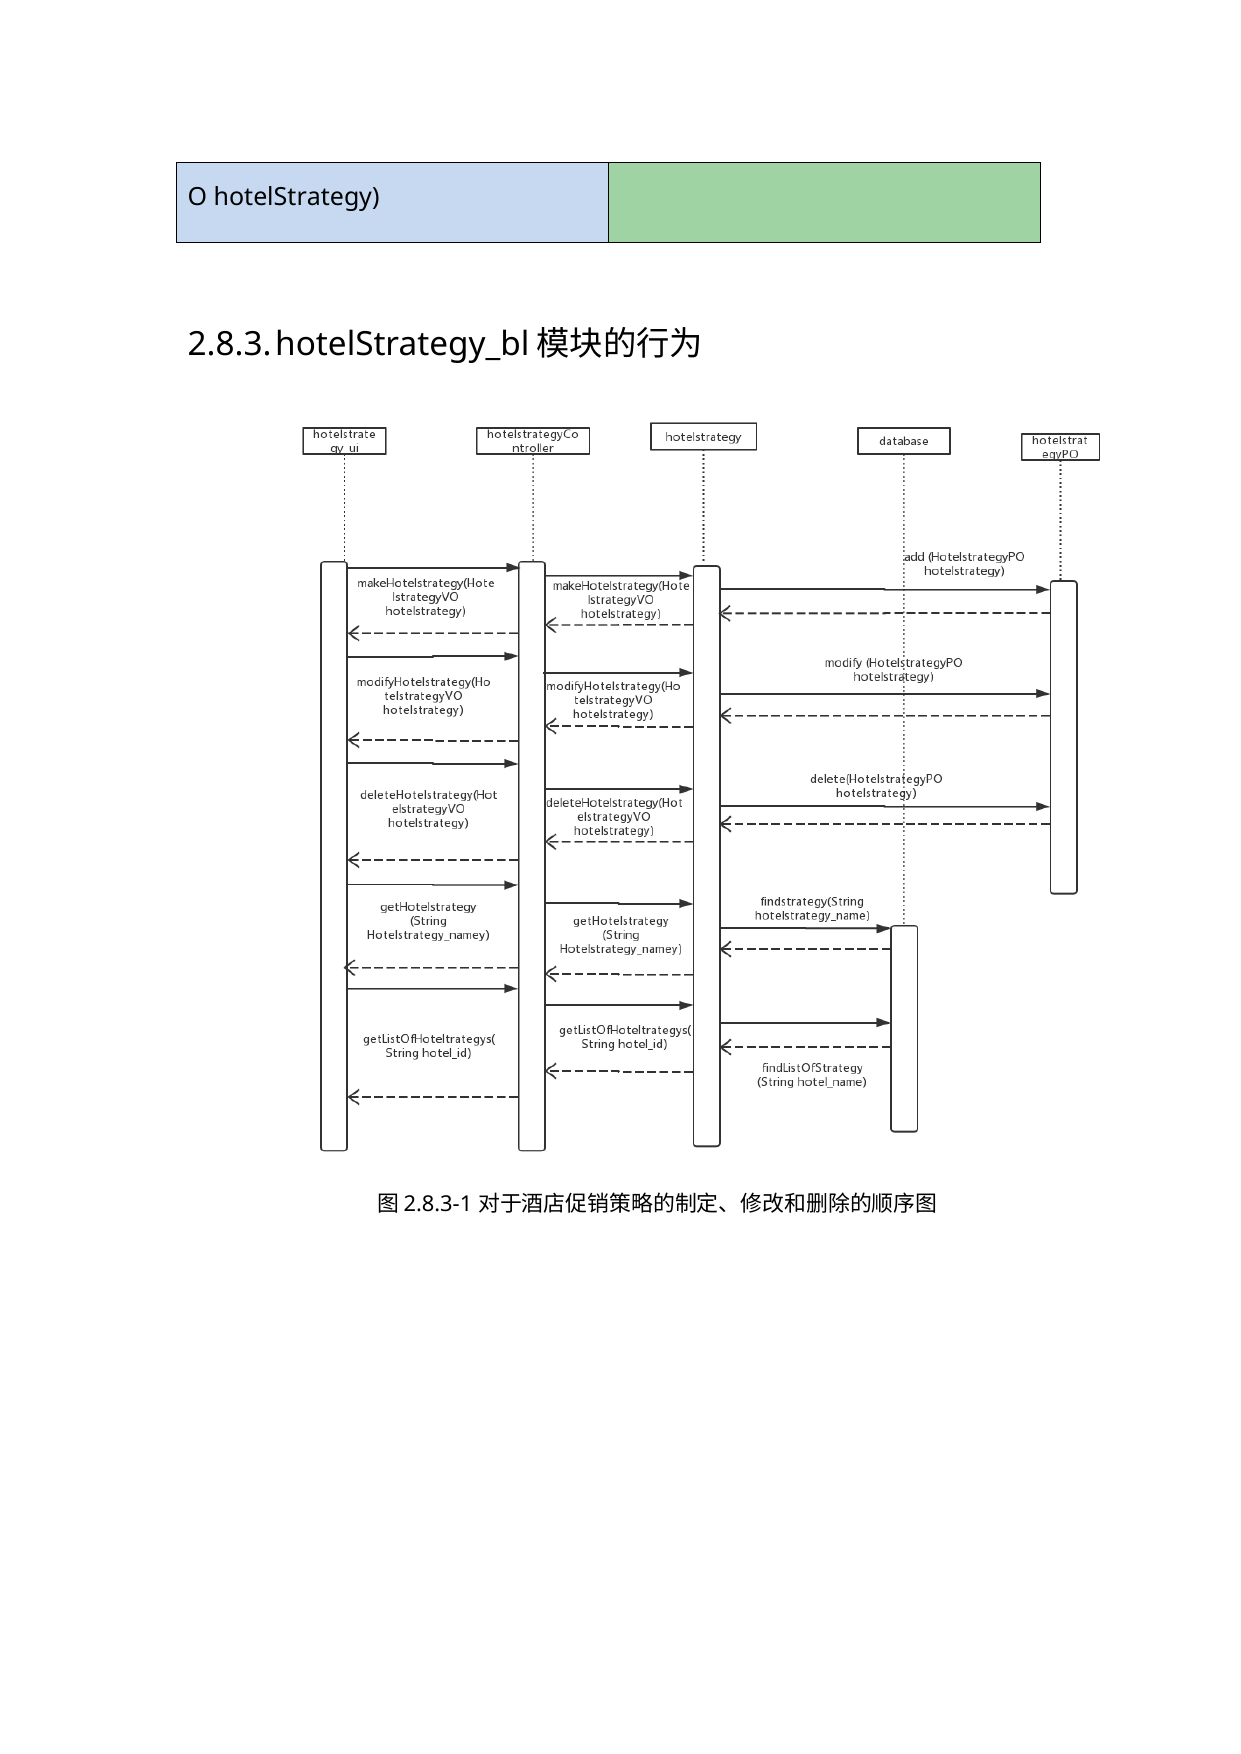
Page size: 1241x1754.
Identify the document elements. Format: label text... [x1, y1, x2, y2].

table_cell 删除单一持久化序列 [609, 163, 1040, 242]
list 图2.8.3-1 对于酒店促销策略的制定、修改和删除的顺序图 [261, 1186, 1053, 1218]
list hotelStrategy_bl模块的行为 [187, 308, 1053, 373]
picture [261, 381, 1127, 1178]
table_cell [177, 163, 608, 242]
